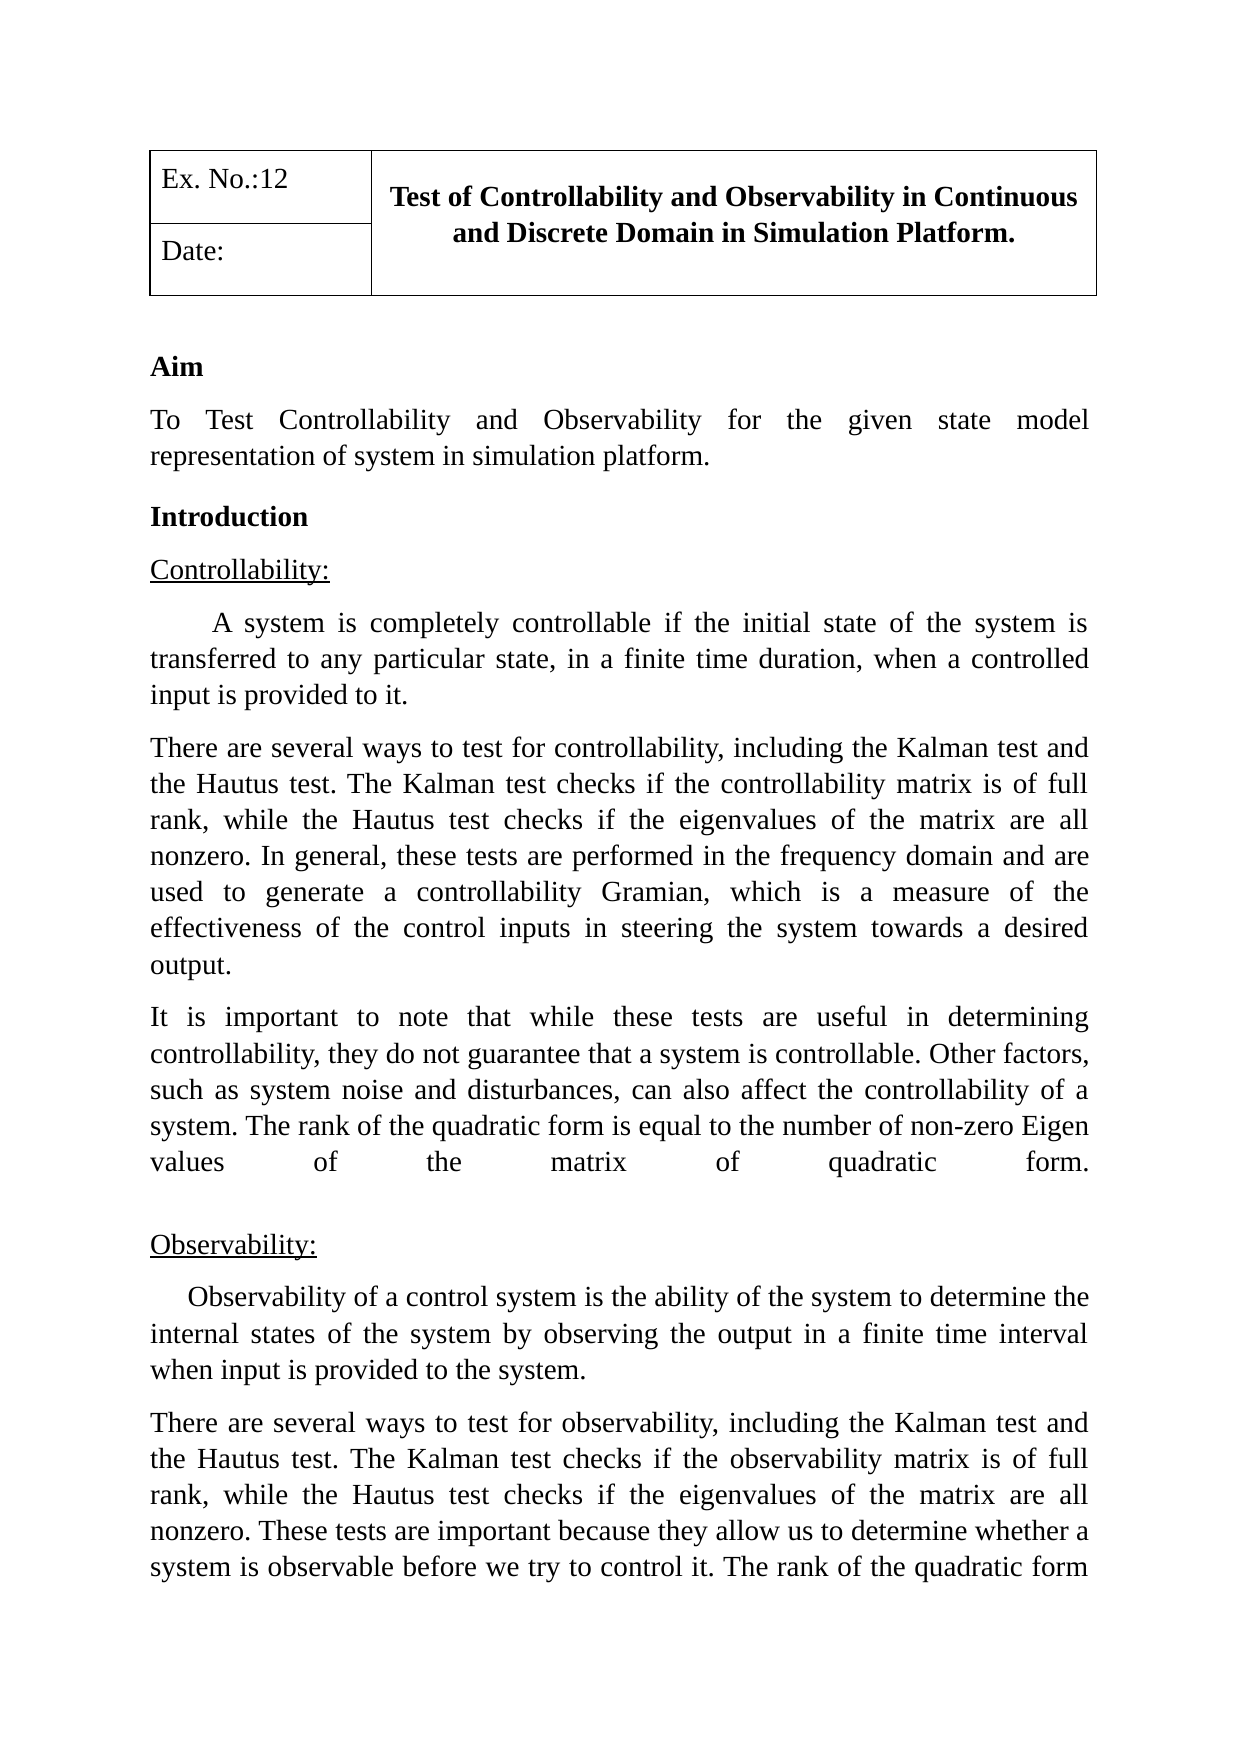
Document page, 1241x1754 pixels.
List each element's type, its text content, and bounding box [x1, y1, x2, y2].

table_header Test of Controllability and Observability in Continuous and Discrete Domain in Simulation Platform. [372, 151, 1096, 295]
text Observability of a control system is the ability of the system to determine the internal states of the system by observing the output in a finite time interval when input is provided to the system. [150, 1279, 1090, 1385]
text To Test Controllability and Observability for the given state model representation of system in simulation platform. [150, 402, 1090, 472]
table_header Ex. No.:12 [151, 151, 371, 223]
text Introduction [150, 499, 1090, 533]
text Controllability: [150, 552, 1090, 586]
text Observability: [150, 1227, 1090, 1260]
text Aim [150, 349, 1090, 383]
text A system is completely controllable if the initial state of the system is transferred to any particular state, in a finite time duration, when a controlled input is provided to it. [150, 605, 1090, 711]
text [150, 1405, 1090, 1583]
text It is important to note that while these tests are useful in determining controllability, they do not guarantee that a system is controllable. Other factors, such as system noise and disturbances, can also affect the controllability of a system. The rank of the quadratic form is equal to the number of non-zero Eigen values of the matrix of quadratic form. [150, 999, 1090, 1208]
table_cell Date: [151, 224, 371, 295]
text There are several ways to test for controllability, including the Kalman test and the Hautus test. The Kalman test checks if the controllability matrix is of full rank, while the Hautus test checks if the eigenvalues of the matrix are all nonzero. In general, these tests are performed in the frequency domain and are used to generate a controllability Gramian, which is a measure of the effectiveness of the control inputs in steering the system towards a desired output. [150, 730, 1090, 980]
